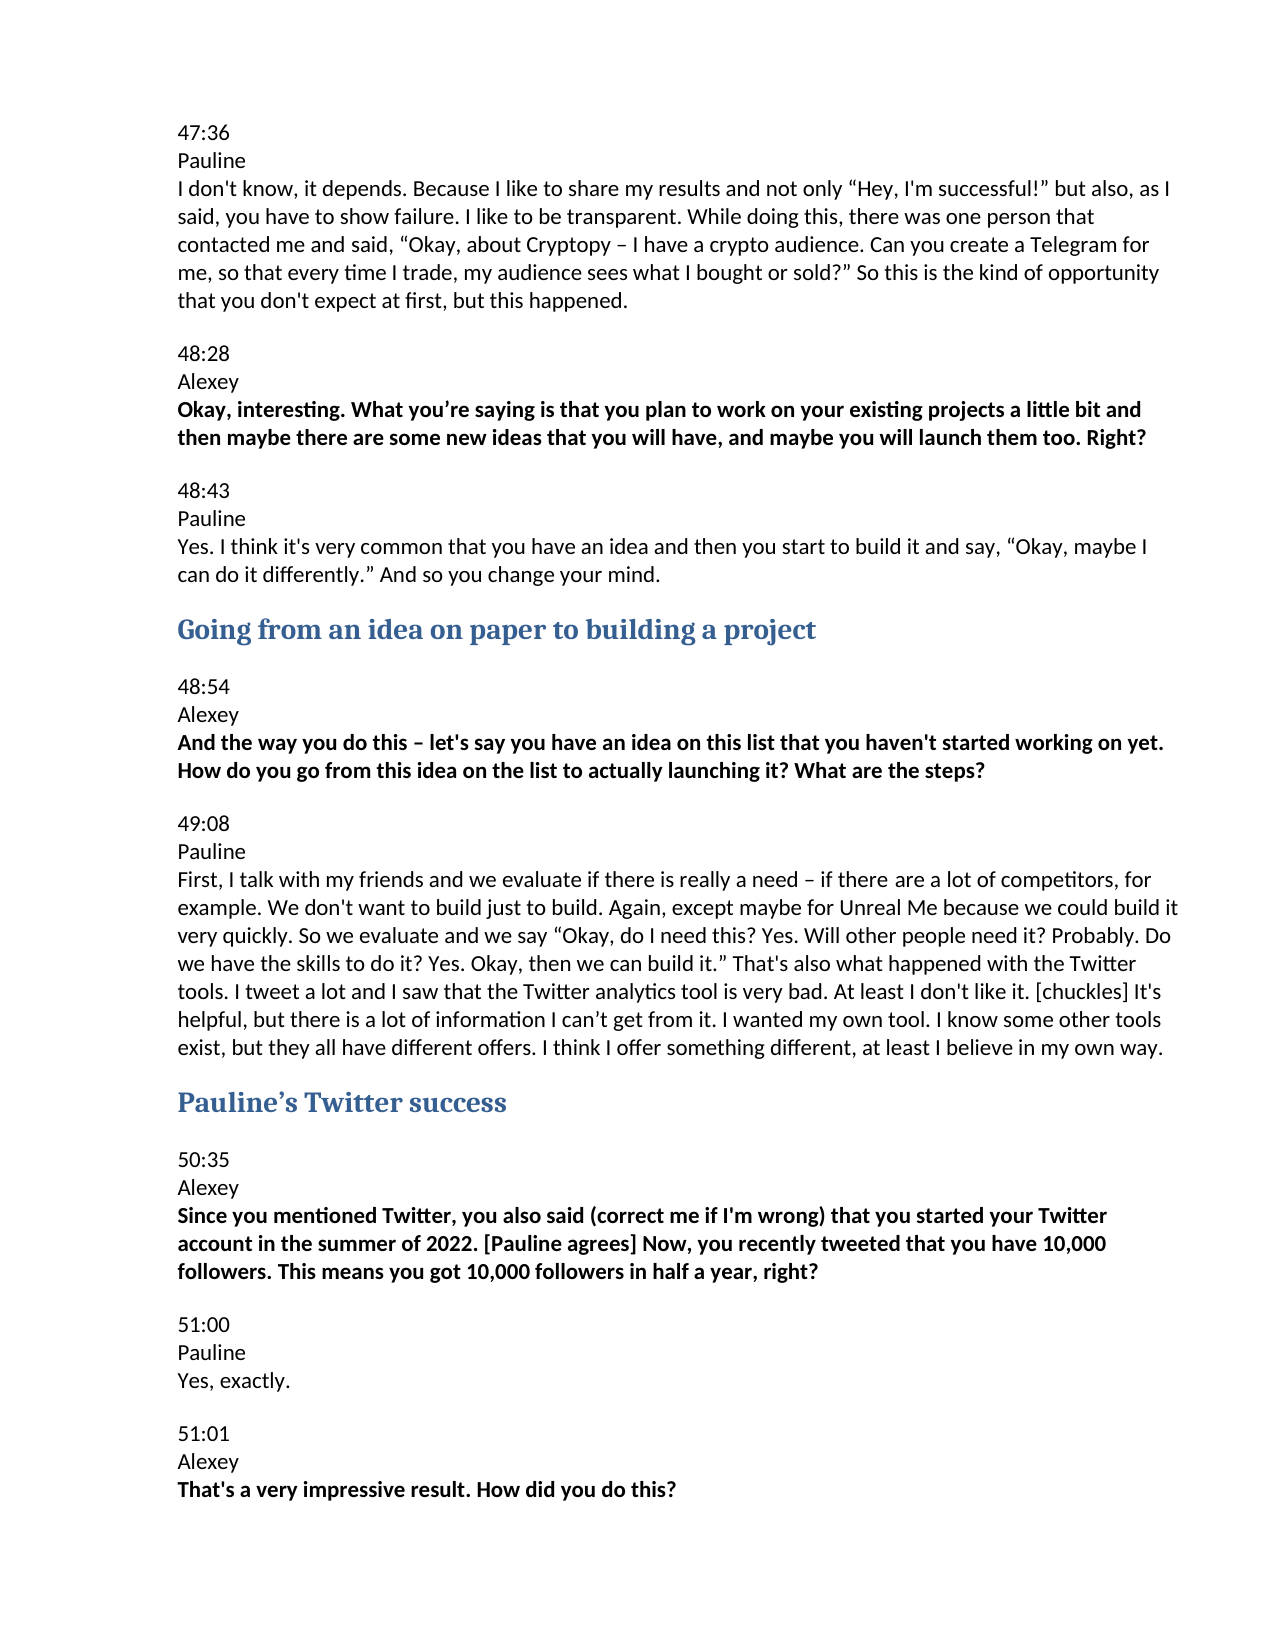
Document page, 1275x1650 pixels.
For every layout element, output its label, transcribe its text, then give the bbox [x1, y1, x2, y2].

text Alexey [177, 367, 1186, 395]
text That's a very impressive result. How did you do this? [177, 1475, 1186, 1503]
text Alexey [177, 700, 1186, 728]
text 51:00 [177, 1310, 1186, 1338]
text Alexey [177, 1173, 1186, 1201]
text First, I talk with my friends and we evaluate if there is really a need – if there are a lot of competitors, for example. We don't want to build just to build. Again, except maybe for Unreal Me because we could build it very quickly. So we evaluate and we say “Okay, do I need this? Yes. Will other people need it? Probably. Do we have the skills to do it? Yes. Okay, then we can build it.” That's also what happened with the Twitter tools. I tweet a lot and I saw that the Twitter analytics tool is very bad. At least I don't like it. [chuckles] It's helpful, but there is a lot of information I can’t get from it. I wanted my own tool. I know some other tools exist, but they all have different offers. I think I offer something different, at least I believe in my own way. [177, 865, 1186, 1061]
text I don't know, it depends. Because I like to share my results and not only “Hey, I'm successful!” but also, as I said, you have to show failure. I like to be transparent. While doing this, there was one person that contacted me and said, “Okay, about Cryptopy – I have a crypto audience. Can you create a Telegram for me, so that every time I trade, my audience sees what I bought or sold?” So this is the kind of opportunity that you don't expect at first, but this happened. [177, 174, 1186, 314]
text 48:28 [177, 339, 1186, 367]
subtitle Pauline’s Twitter success [177, 1086, 1186, 1120]
text 49:08 [177, 809, 1186, 837]
text Pauline [177, 146, 1186, 174]
text And the way you do this – let's say you have an idea on this list that you haven't started working on yet. How do you go from this idea on the list to actually launching it? What are the steps? [177, 728, 1186, 784]
subtitle Going from an idea on paper to building a project [177, 613, 1186, 647]
text Alexey [177, 1447, 1186, 1475]
text 48:43 [177, 476, 1186, 504]
text 50:35 [177, 1145, 1186, 1173]
text Pauline [177, 837, 1186, 865]
text Pauline [177, 1338, 1186, 1366]
text Okay, interesting. What you’re saying is that you plan to work on your existing projects a little bit and then maybe there are some new ideas that you will have, and maybe you will launch them too. Right? [177, 395, 1186, 451]
text Pauline [177, 504, 1186, 532]
text 47:36 [177, 118, 1186, 146]
text 51:01 [177, 1419, 1186, 1447]
text Yes. I think it's very common that you have an idea and then you start to build it and say, “Okay, maybe I can do it differently.” And so you change your mind. [177, 532, 1186, 588]
text 48:54 [177, 672, 1186, 700]
text Yes, exactly. [177, 1366, 1186, 1394]
text Since you mentioned Twitter, you also said (correct me if I'm wrong) that you started your Twitter account in the summer of 2022. [Pauline agrees] Now, you recently tweeted that you have 10,000 followers. This means you got 10,000 followers in half a year, right? [177, 1201, 1186, 1285]
